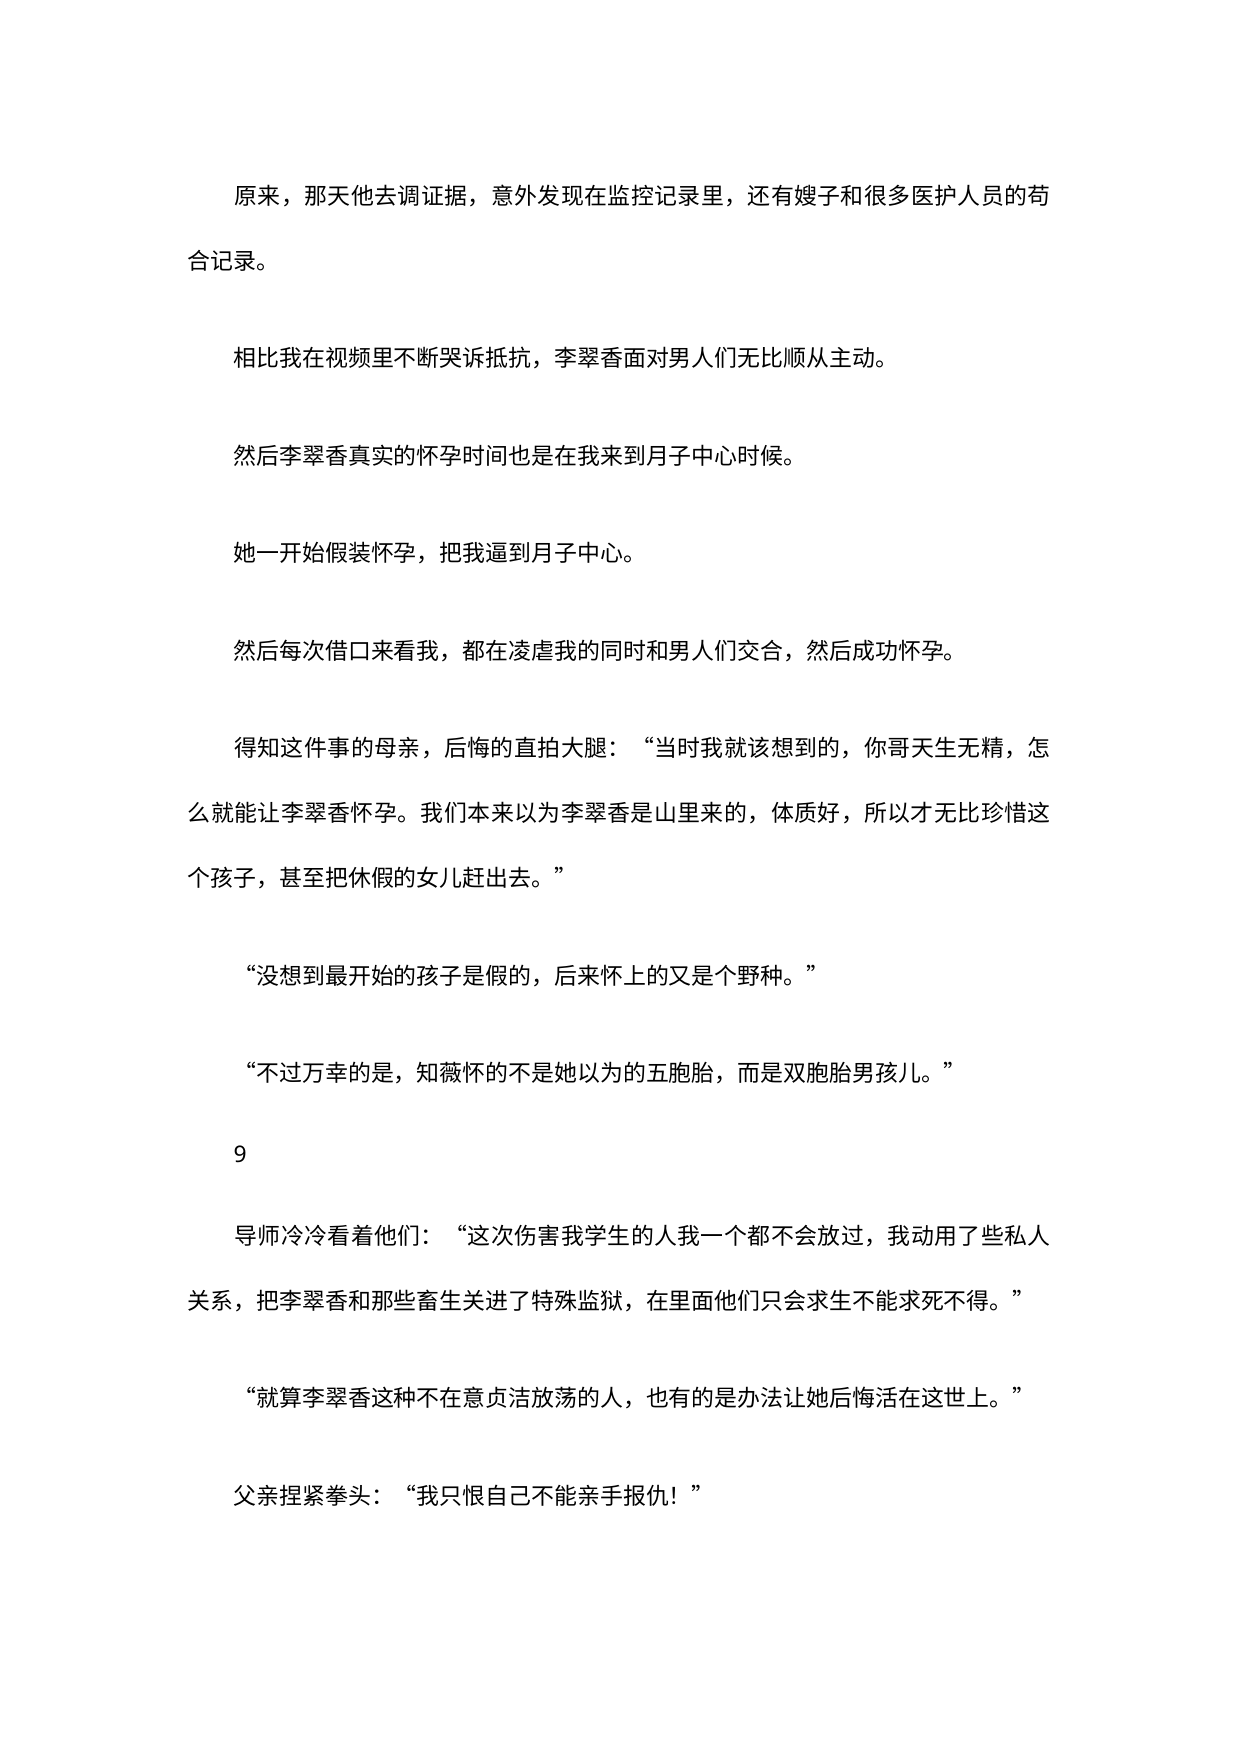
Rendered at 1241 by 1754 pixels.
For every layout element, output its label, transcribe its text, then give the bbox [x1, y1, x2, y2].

text 相比我在视频里不断哭诉抵抗，李翠香面对男人们无比顺从主动。 [187, 324, 1053, 389]
text 然后每次借口来看我，都在凌虐我的同时和男人们交合，然后成功怀孕。 [187, 617, 1053, 682]
text 原来，那天他去调证据，意外发现在监控记录里，还有嫂子和很多医护人员的苟合记录。 [187, 162, 1053, 292]
text 父亲捏紧拳头：“我只恨自己不能亲手报仇！” [187, 1462, 1053, 1527]
text 9 [187, 1137, 1053, 1169]
text “没想到最开始的孩子是假的，后来怀上的又是个野种。” [187, 942, 1053, 1007]
text 得知这件事的母亲，后悔的直拍大腿：“当时我就该想到的，你哥天生无精，怎么就能让李翠香怀孕。我们本来以为李翠香是山里来的，体质好，所以才无比珍惜这个孩子，甚至把休假的女儿赶出去。” [187, 714, 1053, 909]
text 她一开始假装怀孕，把我逼到月子中心。 [187, 519, 1053, 584]
text “不过万幸的是，知薇怀的不是她以为的五胞胎，而是双胞胎男孩儿。” [187, 1039, 1053, 1104]
text 导师冷冷看着他们：“这次伤害我学生的人我一个都不会放过，我动用了些私人关系，把李翠香和那些畜生关进了特殊监狱，在里面他们只会求生不能求死不得。” [187, 1202, 1053, 1332]
text 然后李翠香真实的怀孕时间也是在我来到月子中心时候。 [187, 422, 1053, 487]
text “就算李翠香这种不在意贞洁放荡的人，也有的是办法让她后悔活在这世上。” [187, 1364, 1053, 1429]
